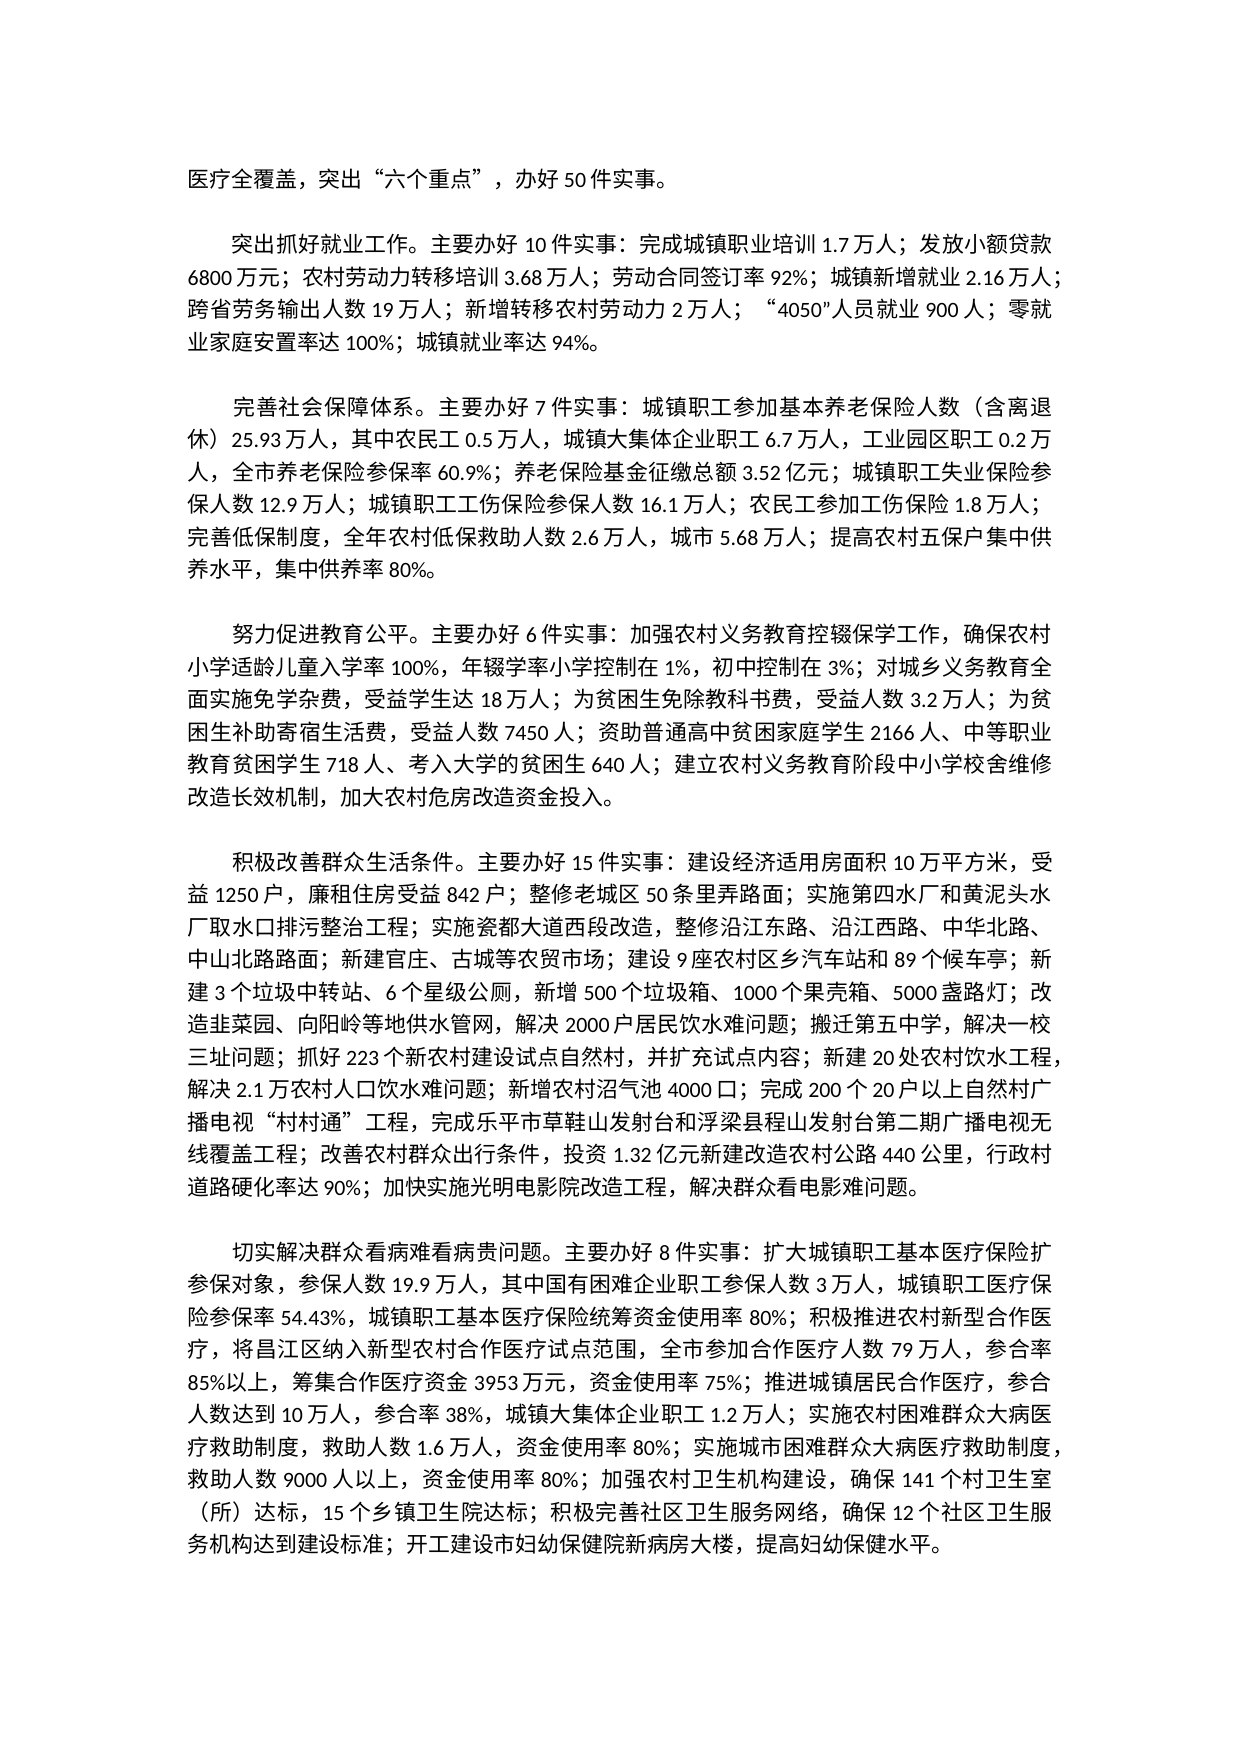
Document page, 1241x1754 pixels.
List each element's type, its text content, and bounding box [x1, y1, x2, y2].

text 积极改善群众生活条件。主要办好15件实事：建设经济适用房面积10万平方米，受益1250户，廉租住房受益842户；整修老城区50条里弄路面；实施第四水厂和黄泥头水厂取水口排污整治工程；实施瓷都大道西段改造，整修沿江东路、沿江西路、中华北路、中山北路路面；新建官庄、古城等农贸市场；建设9座农村区乡汽车站和89个候车亭；新建3个垃圾中转站、6个星级公厕，新增500个垃圾箱、1000个果壳箱、5000盏路灯；改造韭菜园、向阳岭等地供水管网，解决2000户居民饮水难问题；搬迁第五中学，解决一校三址问题；抓好223个新农村建设试点自然村，并扩充试点内容；新建20处农村饮水工程，解决2.1万农村人口饮水难问题；新增农村沼气池4000口；完成200个20户以上自然村广播电视“村村通”工程，完成乐平市草鞋山发射台和浮梁县程山发射台第二期广播电视无线覆盖工程；改善农村群众出行条件，投资1.32亿元新建改造农村公路440公里，行政村道路硬化率达90%；加快实施光明电影院改造工程，解决群众看电影难问题。 [187, 844, 1053, 1202]
text 完善社会保障体系。主要办好7件实事：城镇职工参加基本养老保险人数（含离退休）25.93万人，其中农民工0.5万人，城镇大集体企业职工6.7万人，工业园区职工0.2万人，全市养老保险参保率60.9%；养老保险基金征缴总额3.52亿元；城镇职工失业保险参保人数12.9万人；城镇职工工伤保险参保人数16.1万人；农民工参加工伤保险1.8万人；完善低保制度，全年农村低保救助人数2.6万人，城市5.68万人；提高农村五保户集中供养水平，集中供养率80%。 [187, 389, 1053, 584]
text 切实解决群众看病难看病贵问题。主要办好8件实事：扩大城镇职工基本医疗保险扩参保对象，参保人数19.9万人，其中国有困难企业职工参保人数3万人，城镇职工医疗保险参保率54.43%，城镇职工基本医疗保险统筹资金使用率80%；积极推进农村新型合作医疗，将昌江区纳入新型农村合作医疗试点范围，全市参加合作医疗人数79万人，参合率85%以上，筹集合作医疗资金3953万元，资金使用率75%；推进城镇居民合作医疗，参合人数达到10万人，参合率38%，城镇大集体企业职工1.2万人；实施农村困难群众大病医疗救助制度，救助人数1.6万人，资金使用率80%；实施城市困难群众大病医疗救助制度，救助人数9000人以上，资金使用率80%；加强农村卫生机构建设，确保141个村卫生室（所）达标，15个乡镇卫生院达标；积极完善社区卫生服务网络，确保12个社区卫生服务机构达到建设标准；开工建设市妇幼保健院新病房大楼，提高妇幼保健水平。 [187, 1234, 1053, 1559]
text 努力促进教育公平。主要办好6件实事：加强农村义务教育控辍保学工作，确保农村小学适龄儿童入学率100%，年辍学率小学控制在1%，初中控制在3%；对城乡义务教育全面实施免学杂费，受益学生达18万人；为贫困生免除教科书费，受益人数3.2万人；为贫困生补助寄宿生活费，受益人数7450人；资助普通高中贫困家庭学生2166人、中等职业教育贫困学生718人、考入大学的贫困生640人；建立农村义务教育阶段中小学校舍维修改造长效机制，加大农村危房改造资金投入。 [187, 617, 1053, 812]
text 突出抓好就业工作。主要办好10件实事：完成城镇职业培训1.7万人；发放小额贷款6800万元；农村劳动力转移培训3.68万人；劳动合同签订率92%；城镇新增就业2.16万人；跨省劳务输出人数19万人；新增转移农村劳动力2万人；“4050”人员就业900人；零就业家庭安置率达100%；城镇就业率达94%。 [187, 227, 1053, 357]
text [187, 162, 1053, 194]
